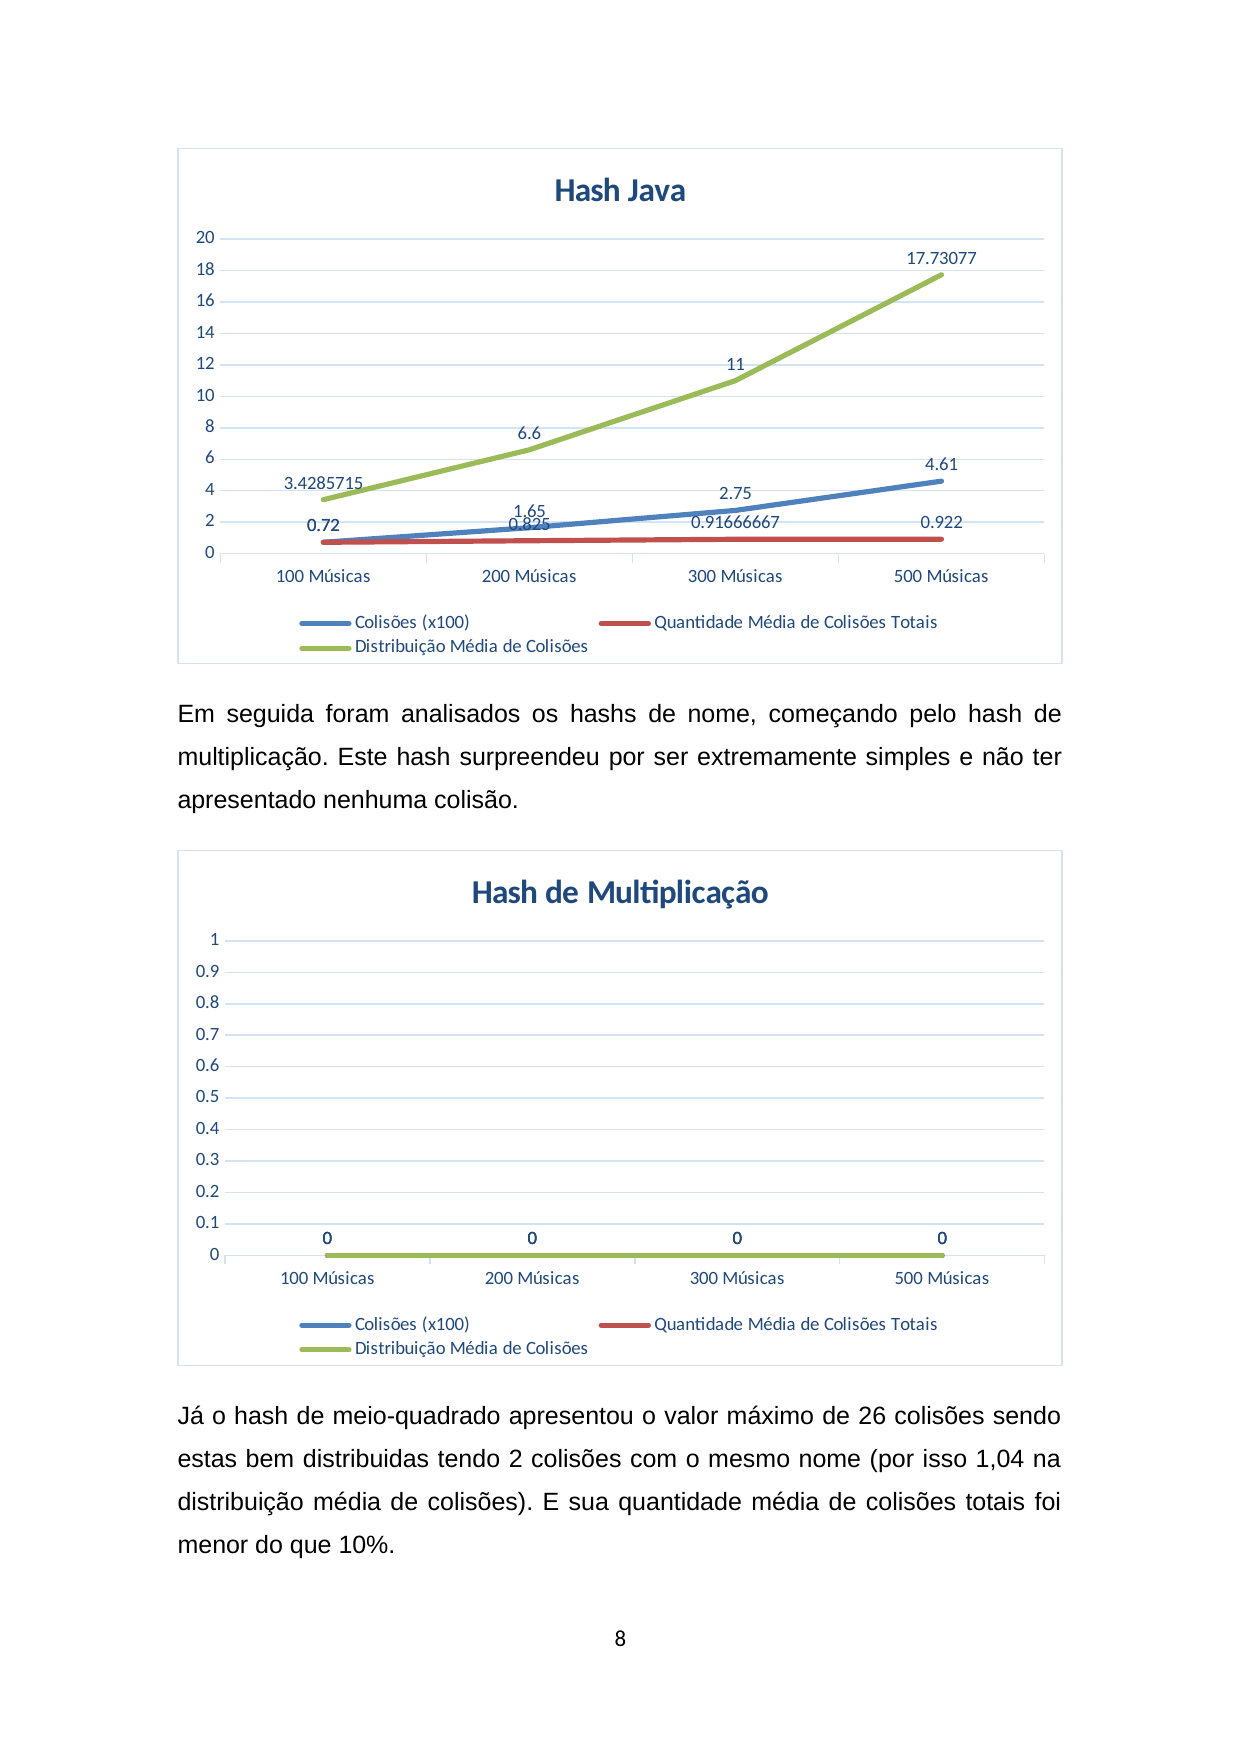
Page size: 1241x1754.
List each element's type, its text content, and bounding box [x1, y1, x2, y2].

text Em seguida foram analisados os hashs de nome, começando pelo hash de multiplicação. Este hash surpreendeu por ser extremamente simples e não ter apresentado nenhuma colisão. [177, 699, 1063, 814]
text Já o hash de meio-quadrado apresentou o valor máximo de 26 colisões sendo estas bem distribuidas tendo 2 colisões com o mesmo nome (por isso 1,04 na distribuição média de colisões). E sua quantidade média de colisões totais foi menor do que 10%. [177, 1401, 1063, 1559]
